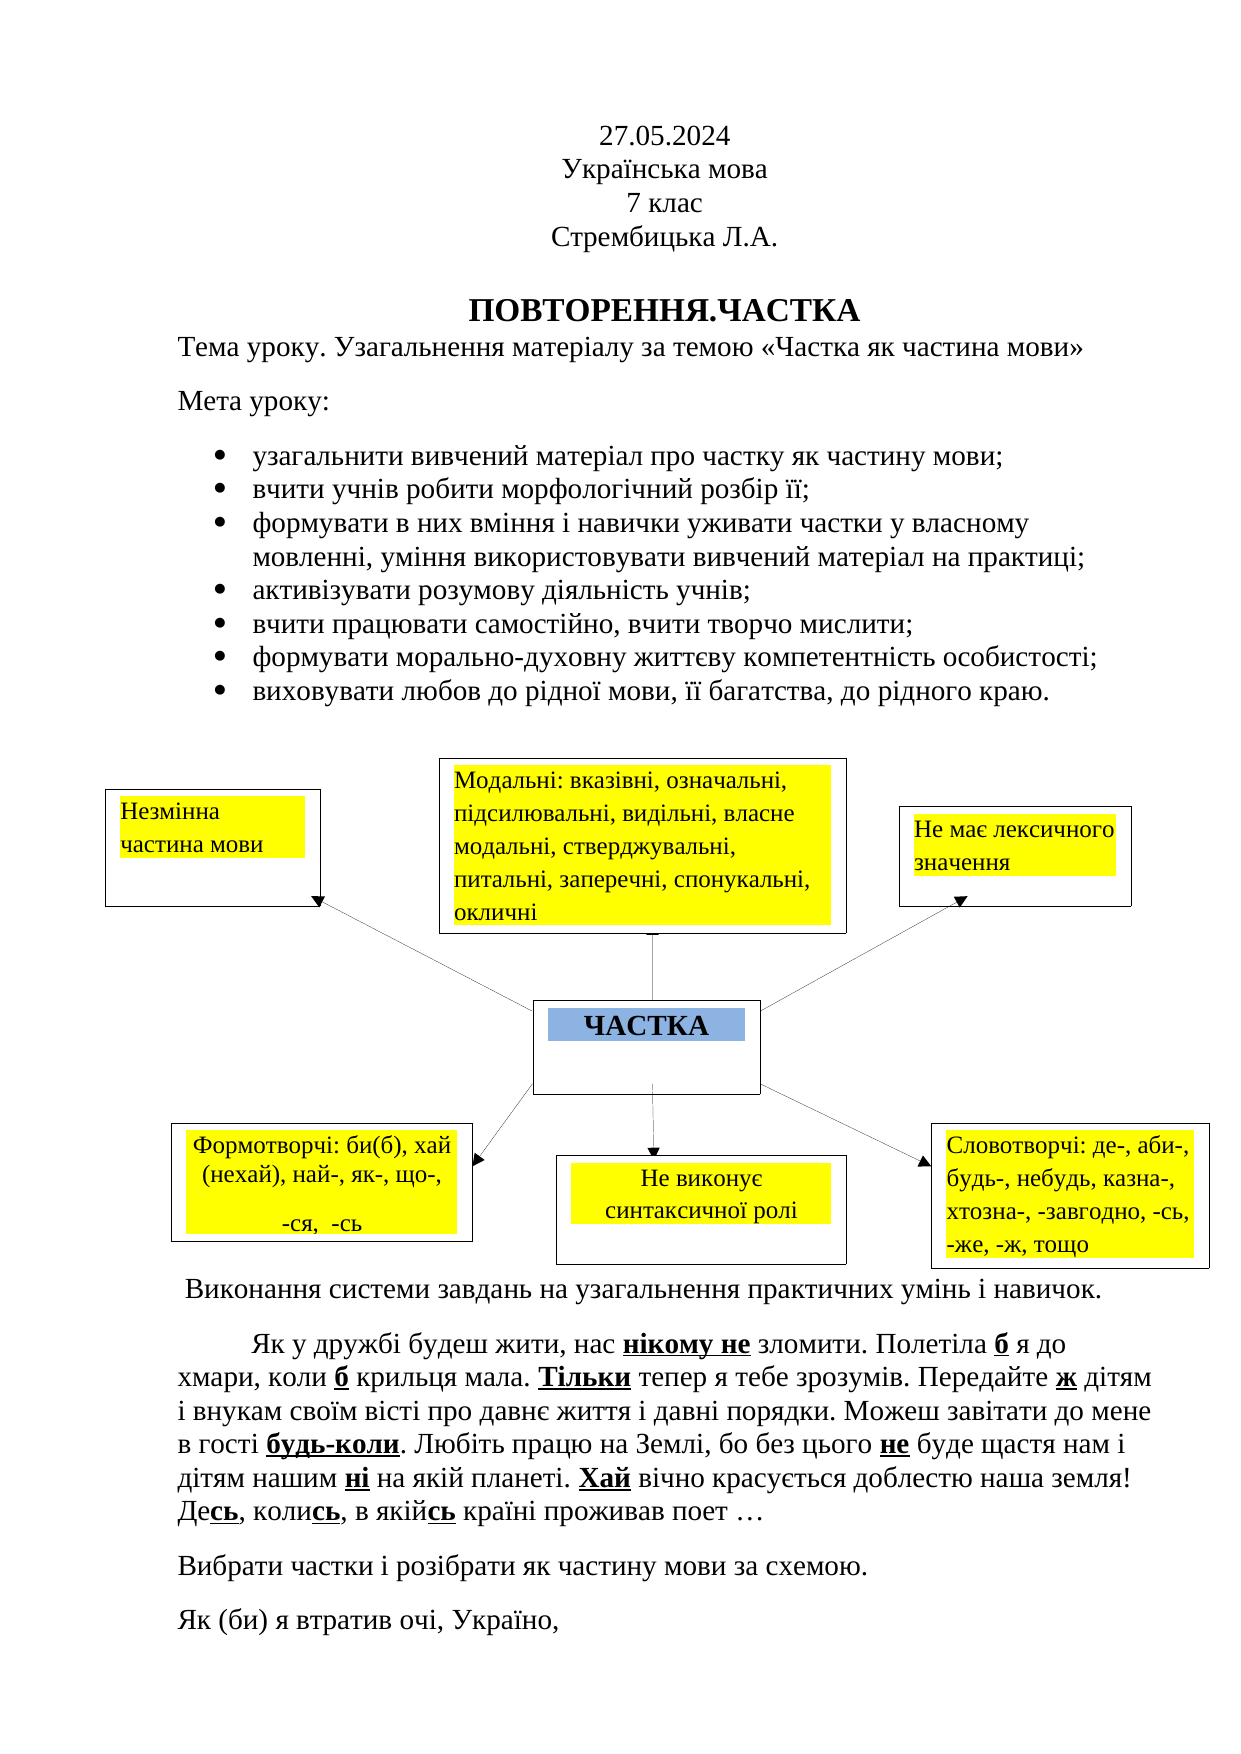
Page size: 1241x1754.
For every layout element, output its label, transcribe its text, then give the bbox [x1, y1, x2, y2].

text ПОВТОРЕННЯ.ЧАСТКА [177, 291, 1152, 329]
list узагальнити вивчений матеріал про частку як частину мови; [215, 438, 1152, 471]
text 27.05.2024 [177, 118, 1152, 152]
text Стрембицька Л.А. [177, 219, 1152, 252]
text Українська мова [177, 152, 1152, 185]
text Як (би) я втратив очі, Україно, [177, 1602, 1152, 1636]
text 7 клас [177, 185, 1152, 219]
list виховувати любов до рідної мови, її багатства, до рідного краю. [215, 673, 1152, 707]
list формувати в них вміння і навички уживати частки у власному мовленні, уміння використовувати вивчений матеріал на практиці; [215, 505, 1152, 572]
text Тема уроку. Узагальнення матеріалу за темою «Частка як частина мови» [177, 329, 1152, 362]
text Як у дружбі будеш жити, нас нікому не зломити. Полетіла б я до хмари, коли б крильця мала. Тільки тепер я тебе зрозумів. Передайте ж дітям і внукам своїм вісті про давнє життя і давні порядки. Можеш завітати до мене в гості будь-коли. Любіть працю на Землі, бо без цього не буде щастя нам і дітям нашим ні на якій планеті. Хай вічно красується доблестю наша земля! Десь, колись, в якійсь країні проживав поет … [177, 1326, 1152, 1527]
list формувати морально-духовну життєву компетентність особистості; [215, 639, 1152, 673]
text Мета уроку: [177, 383, 1152, 417]
text Вибрати частки і розібрати як частину мови за схемою. [177, 1548, 1152, 1581]
text Виконання системи завдань на узагальнення практичних умінь і навичок. [177, 1271, 1152, 1305]
list вчити працювати самостійно, вчити творчо мислити; [215, 606, 1152, 639]
list активізувати розумову діяльність учнів; [215, 572, 1152, 606]
list вчити учнів робити морфологічний розбір її; [215, 471, 1152, 505]
